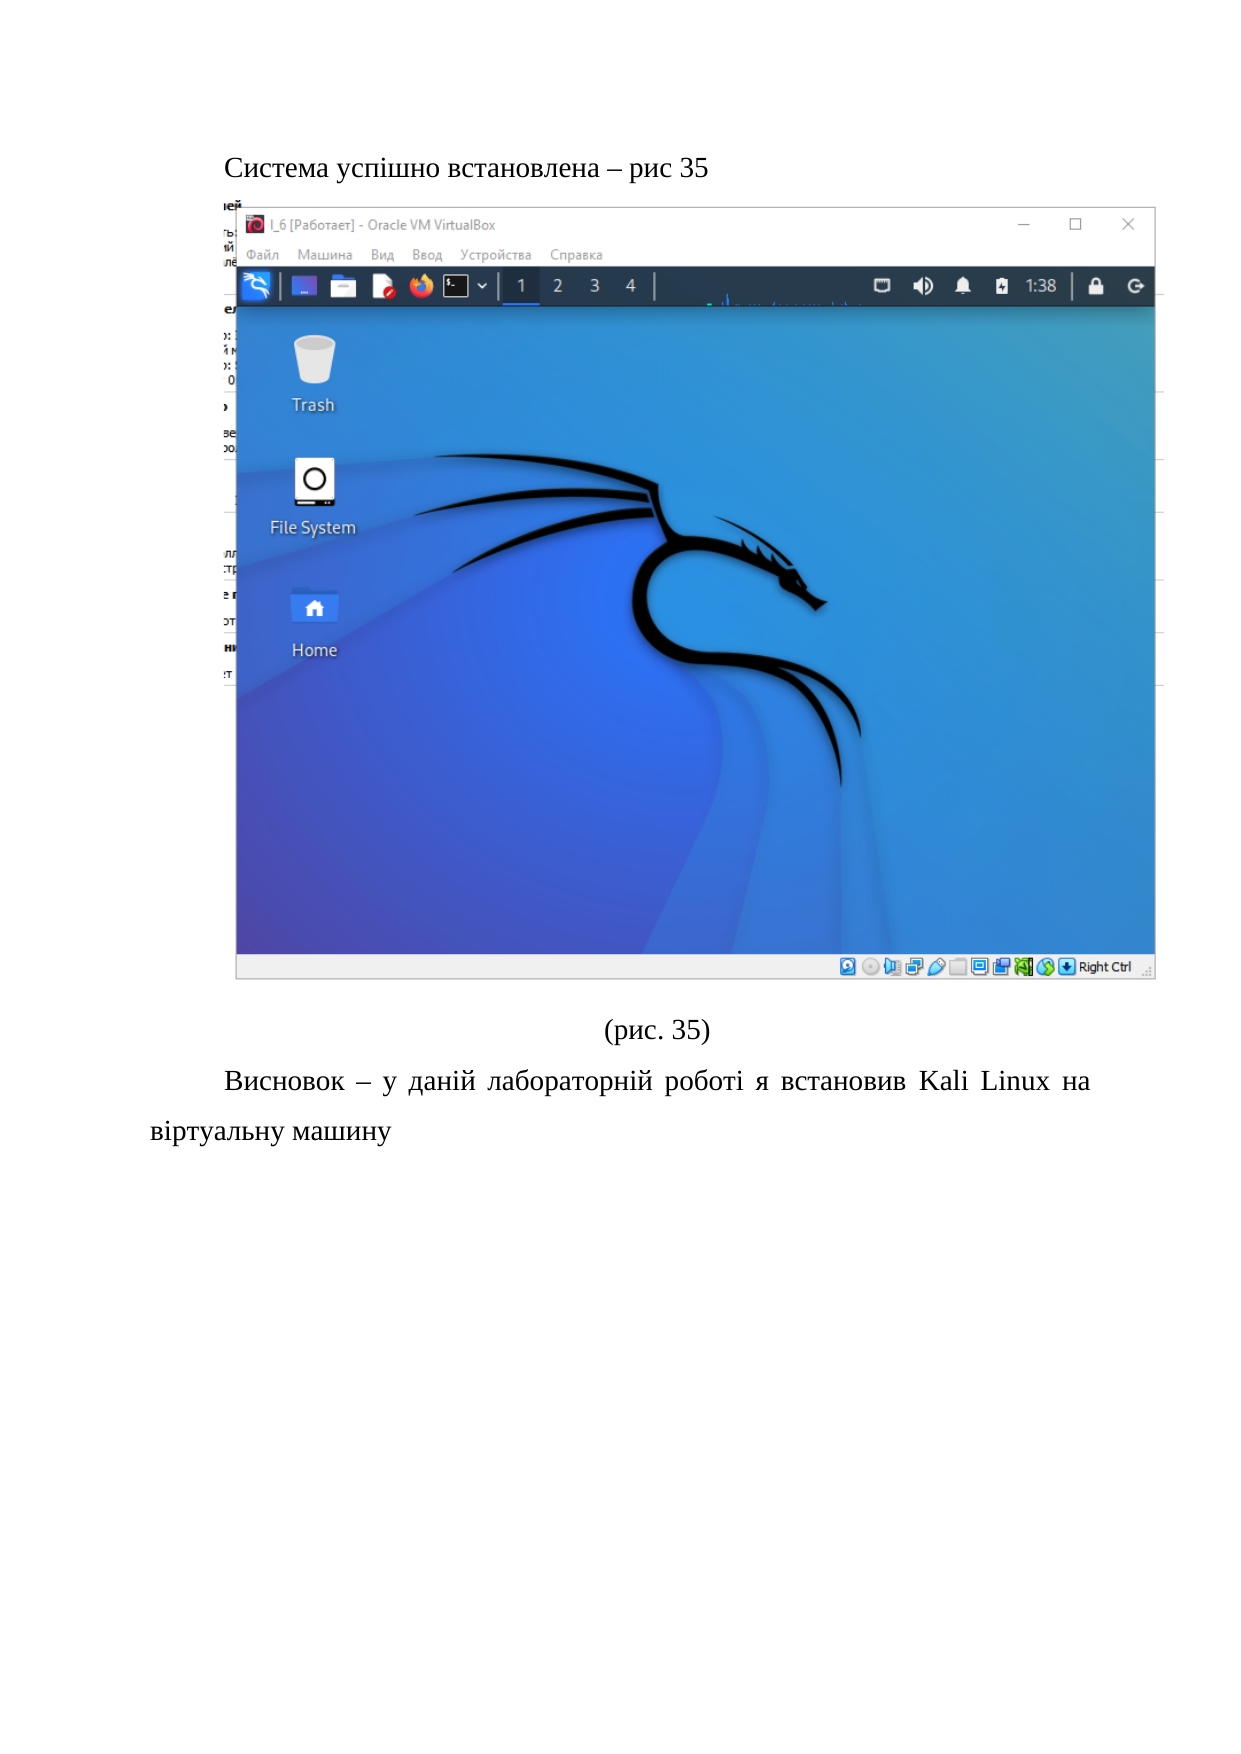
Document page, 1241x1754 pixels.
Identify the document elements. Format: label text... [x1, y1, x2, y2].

text Система успішно встановлена – рис 35 [150, 150, 1090, 183]
text Висновок – у даній лабораторній роботі я встановив Kali Linux на віртуальну машину [150, 1063, 1090, 1147]
text (рис. 35) [150, 1012, 1090, 1046]
picture [223, 200, 1164, 999]
